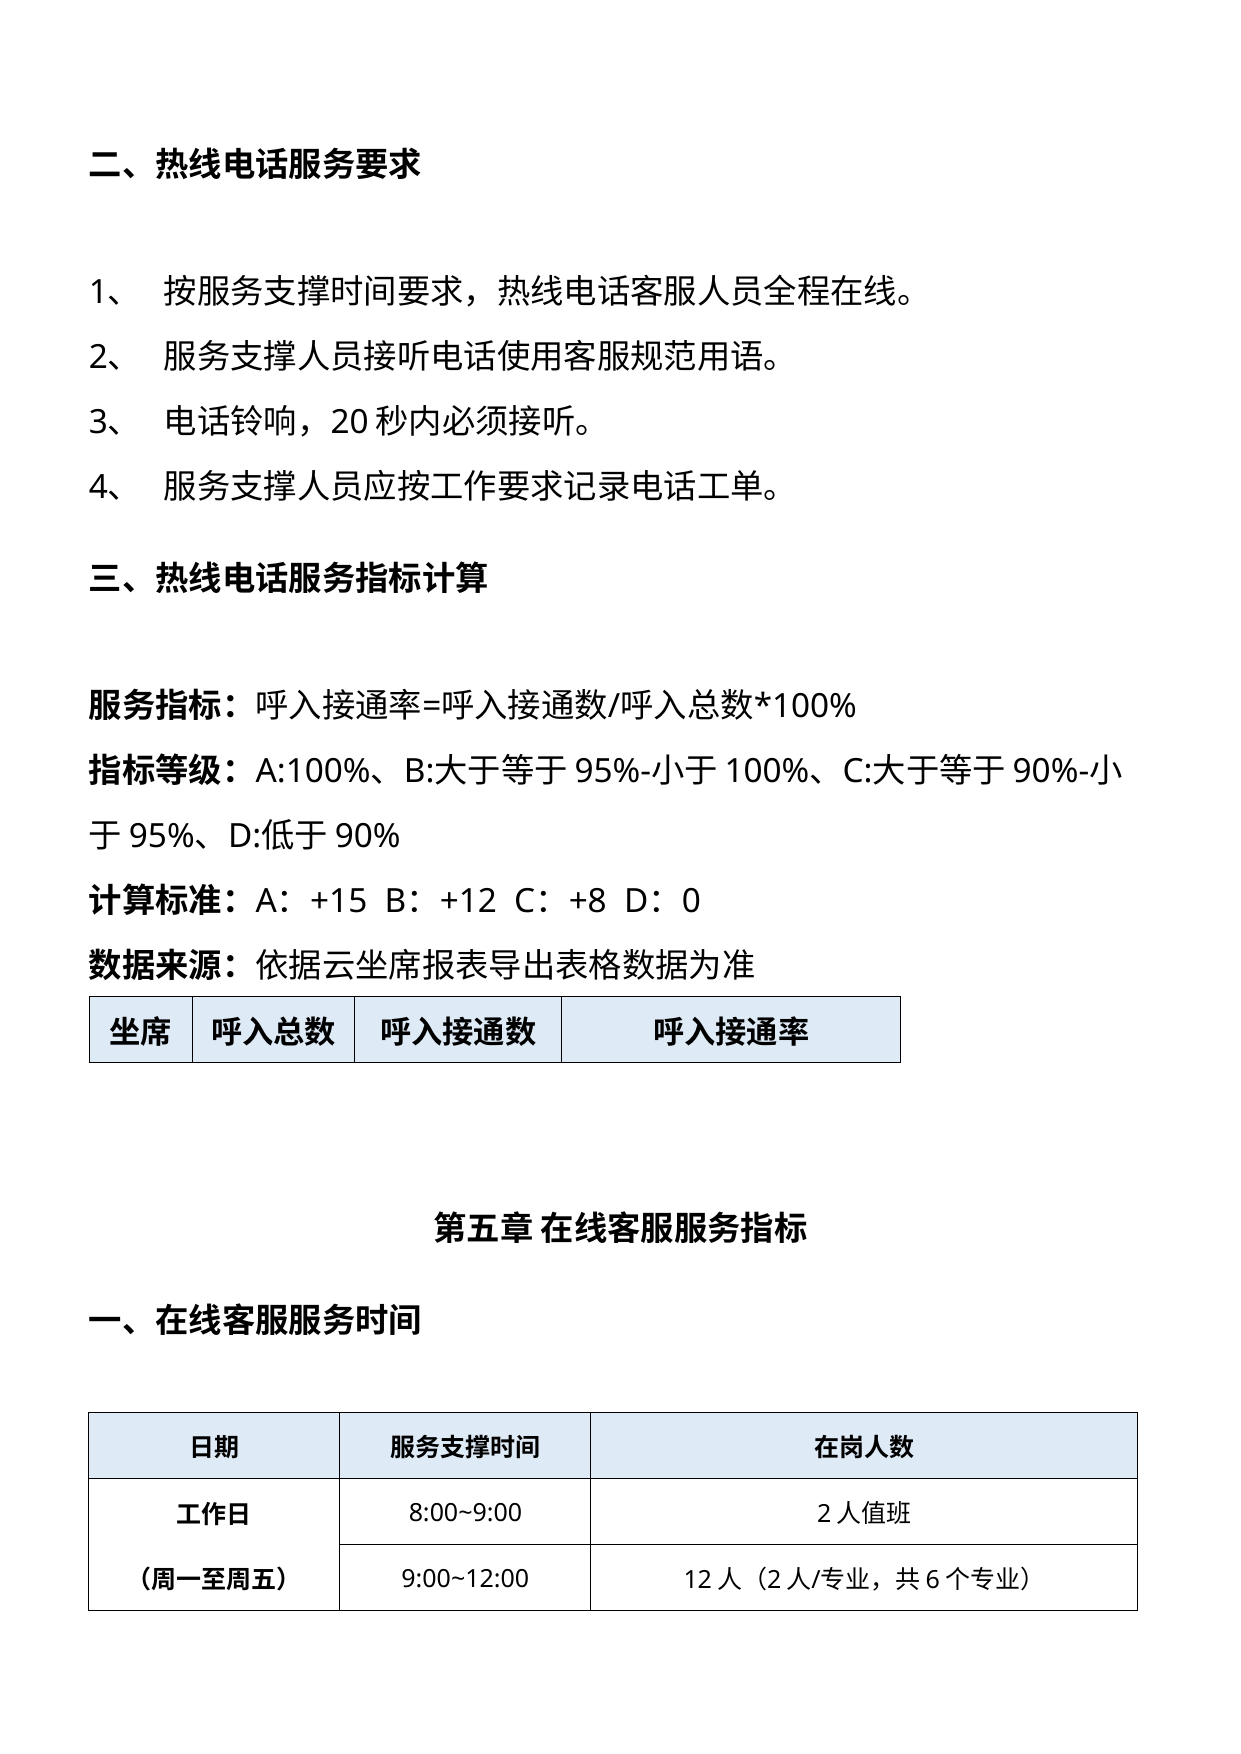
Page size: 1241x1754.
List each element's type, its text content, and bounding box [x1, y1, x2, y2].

list 电话铃响，20秒内必须接听。 [89, 387, 1152, 452]
text 计算标准：A：+15 B：+12 C：+8 D：0 [89, 866, 1152, 931]
subtitle 三、热线电话服务指标计算 [89, 544, 1152, 609]
table_cell 9:00~12:00 [340, 1545, 590, 1610]
table_cell 8:00~9:00 [340, 1479, 590, 1544]
table_header 坐席 [90, 997, 192, 1062]
table_cell 12人（2人/专业，共6个专业） [591, 1545, 1137, 1610]
table_header 日期 [89, 1413, 339, 1478]
table_header 服务支撑时间 [340, 1413, 590, 1478]
text 指标等级：A:100%、B:大于等于95%-小于100%、C:大于等于90%-小于95%、D:低于90% [89, 736, 1152, 866]
text 第五章 在线客服服务指标 [89, 1193, 1152, 1258]
list 服务支撑人员接听电话使用客服规范用语。 [89, 322, 1152, 387]
table_cell 2人值班 [591, 1479, 1137, 1544]
table_header 呼入接通率 [562, 997, 900, 1062]
subtitle 一、在线客服服务时间 [89, 1285, 1152, 1350]
table_header 在岗人数 [591, 1413, 1137, 1478]
list 按服务支撑时间要求，热线电话客服人员全程在线。 [89, 257, 1152, 322]
list 服务支撑人员应按工作要求记录电话工单。 [89, 452, 1152, 517]
table_cell 工作日 （周一至周五） [89, 1479, 339, 1610]
text 服务指标：呼入接通率=呼入接通数/呼入总数*100% [89, 671, 1152, 736]
table_header 呼入总数 [193, 997, 354, 1062]
table_header 呼入接通数 [355, 997, 561, 1062]
text 数据来源：依据云坐席报表导出表格数据为准 [89, 931, 1152, 996]
subtitle 二、热线电话服务要求 [89, 129, 1152, 194]
